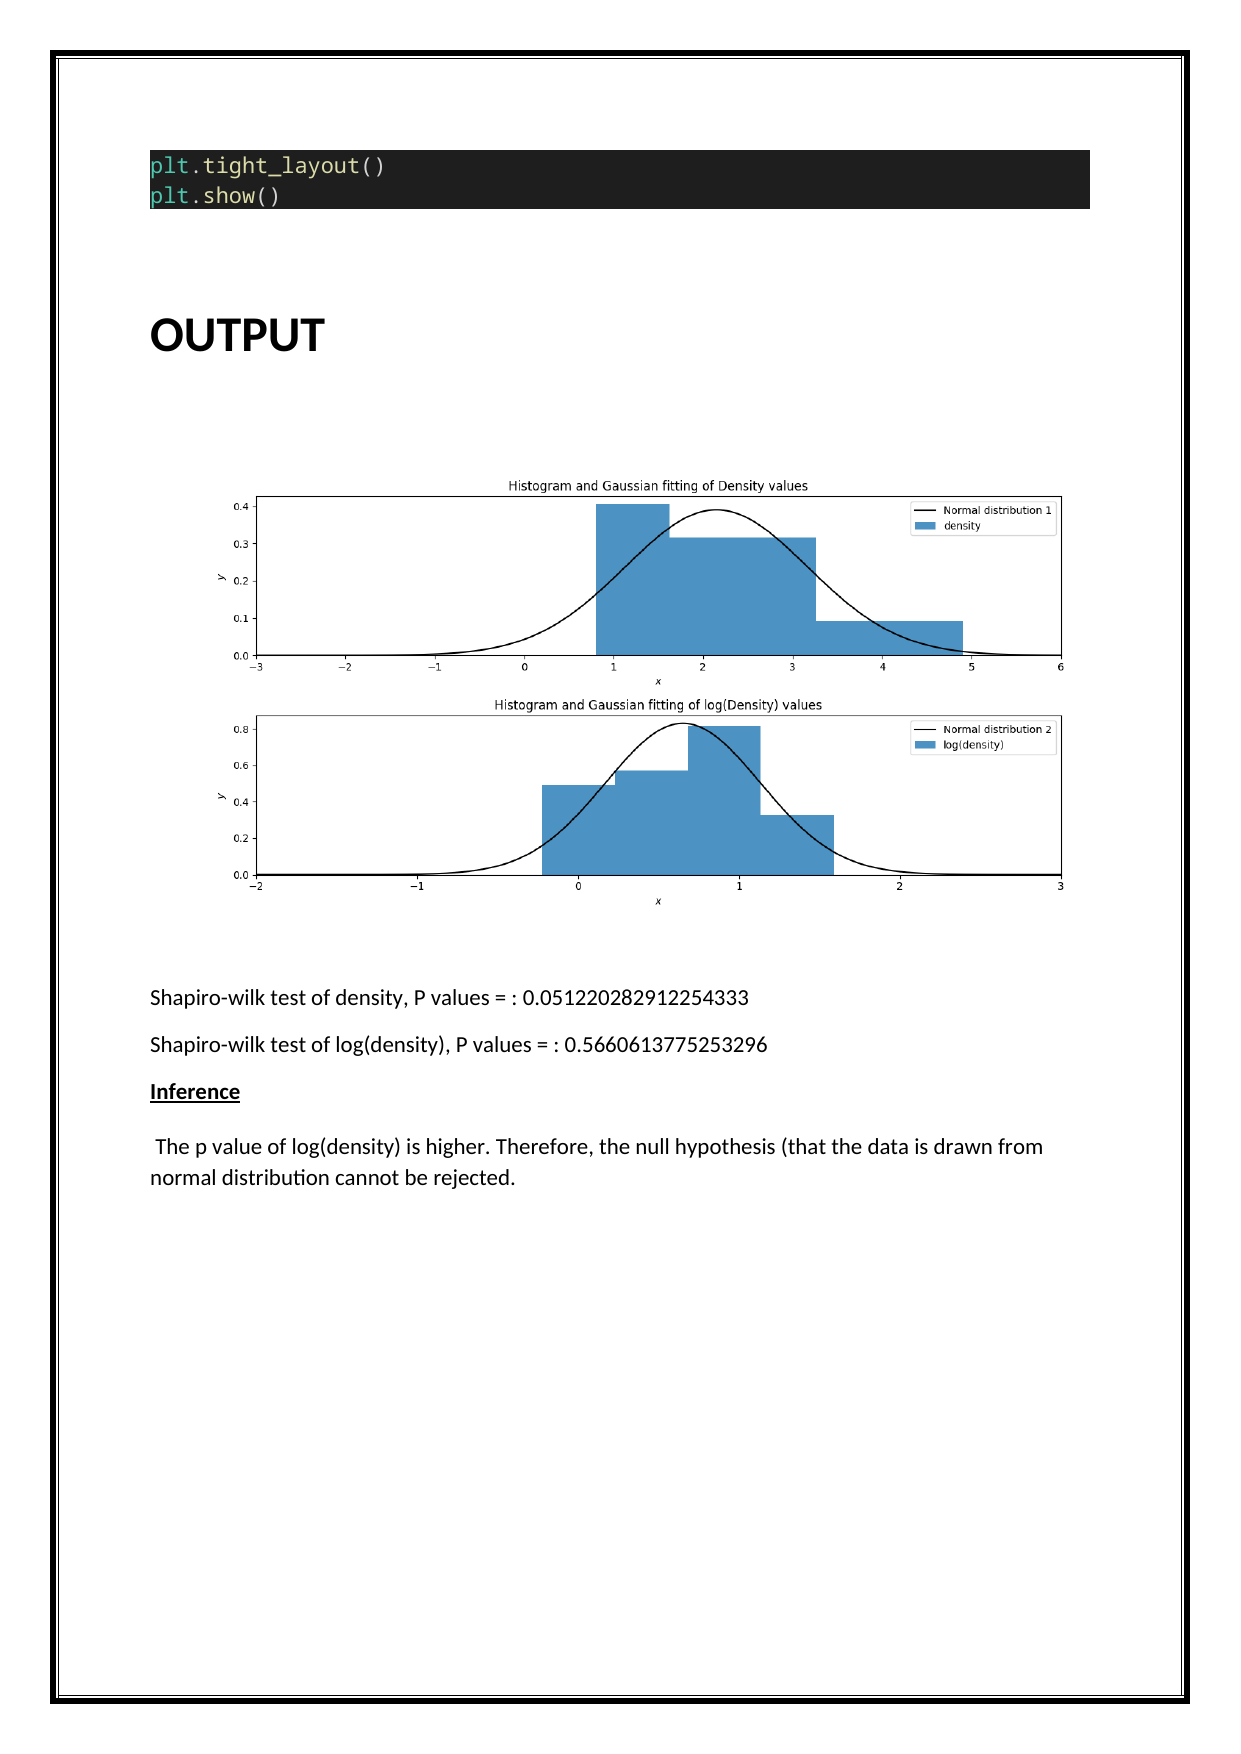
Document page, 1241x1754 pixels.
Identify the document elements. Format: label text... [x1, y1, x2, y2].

text plt.tight_layout() [150, 150, 1090, 180]
text Shapiro-wilk test of density, P values = : 0.051220282912254333 [150, 983, 1090, 1012]
text OUTPUT [150, 303, 1090, 364]
text Shapiro-wilk test of log(density), P values = : 0.5660613775253296 [150, 1030, 1090, 1058]
text The p value of log(density) is higher. Therefore, the null hypothesis (that the data is drawn from normal distribution cannot be rejected. [150, 1132, 1090, 1191]
picture [150, 468, 1091, 918]
text Inference [150, 1077, 1090, 1105]
text plt.show() [150, 180, 1090, 209]
